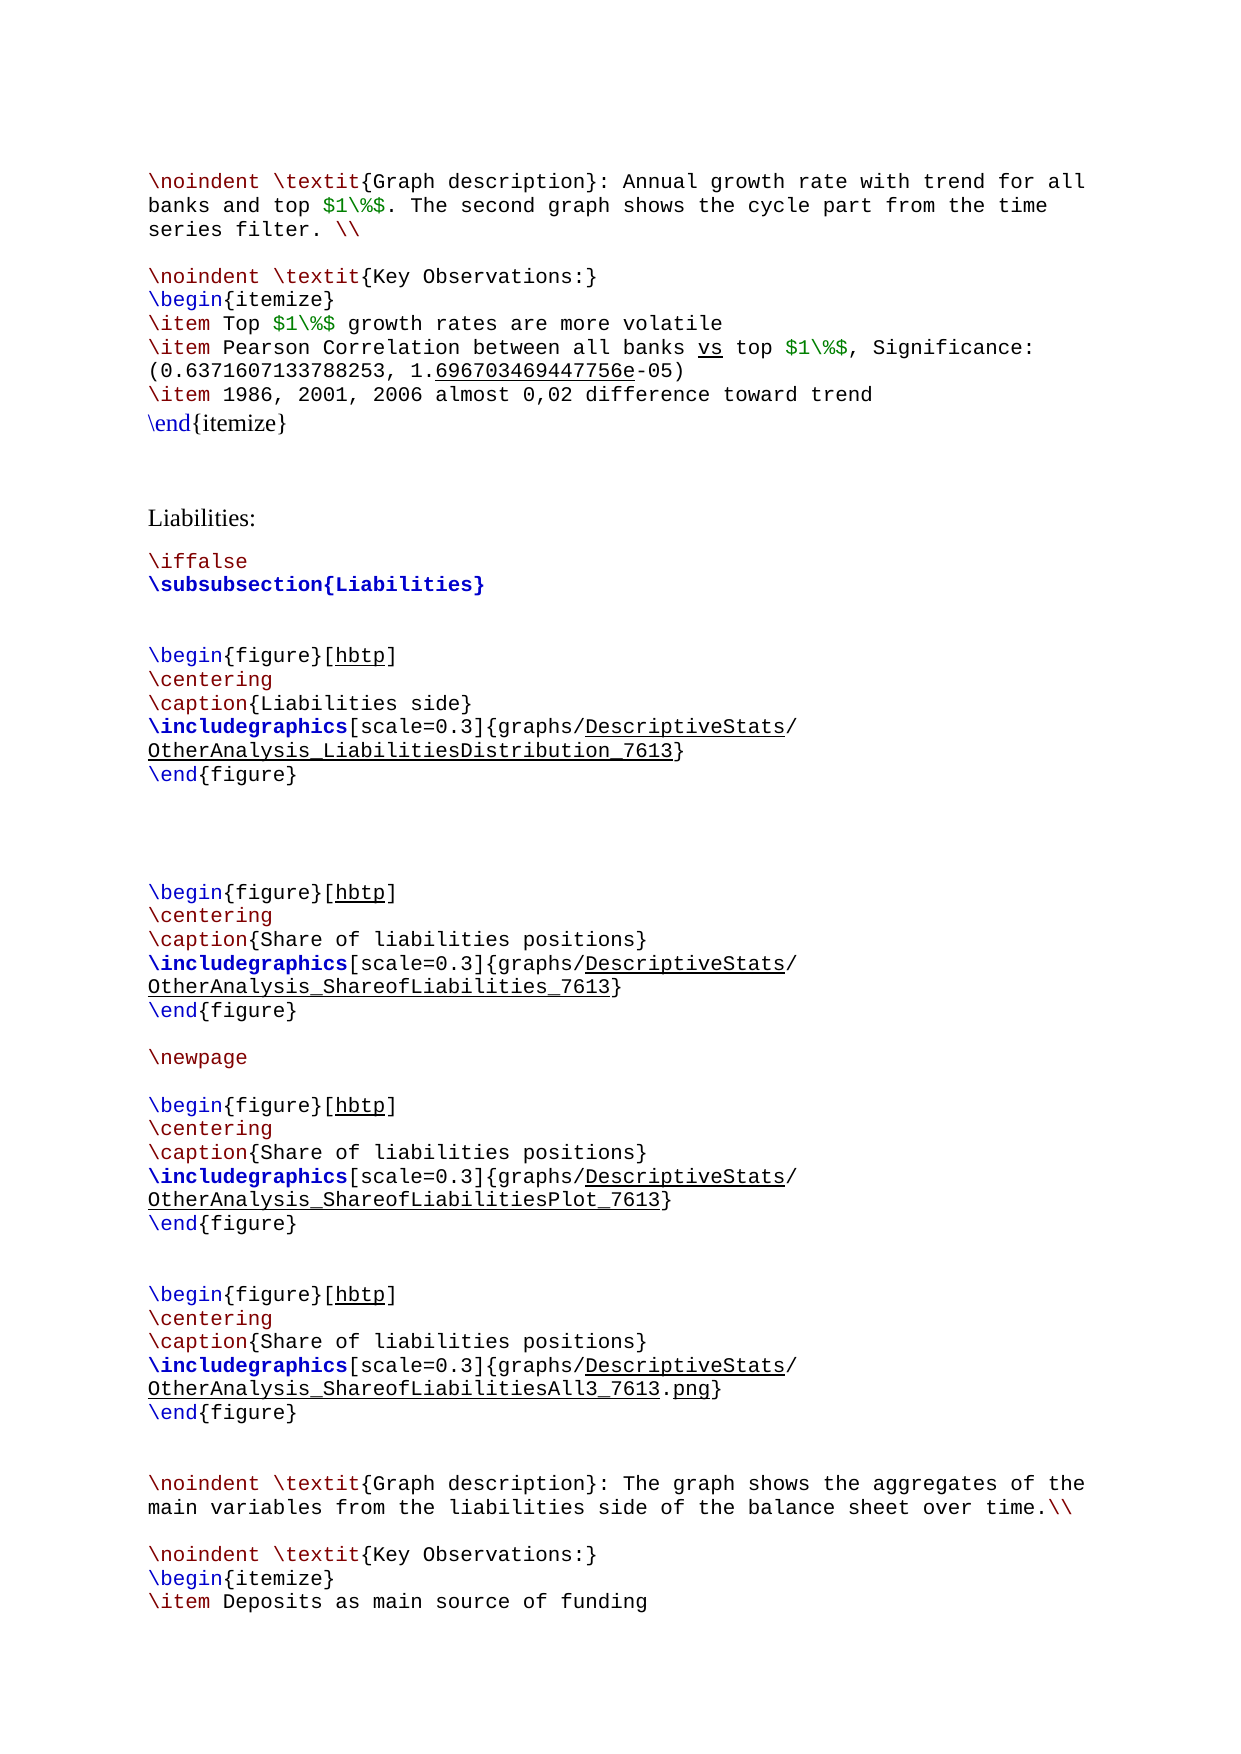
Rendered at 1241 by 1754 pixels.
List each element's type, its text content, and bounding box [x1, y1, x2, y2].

text \noindent \textit{Graph description}: Annual growth rate with trend for all banks and top $1\%$. The second graph shows the cycle part from the time series filter. \\ [148, 171, 1093, 242]
text \iffalse [148, 551, 1093, 574]
text \item 1986, 2001, 2006 almost 0,02 difference toward trend [148, 384, 1093, 408]
text \subsubsection{Liabilities} [148, 574, 1093, 598]
text \noindent \textit{Graph description}: The graph shows the aggregates of the main variables from the liabilities side of the balance sheet over time.\\ [148, 1473, 1093, 1520]
text \item Top $1\%$ growth rates are more volatile [148, 313, 1093, 337]
text \includegraphics[scale=0.3]{graphs/DescriptiveStats/OtherAnalysis_ShareofLiabilities_7613} [148, 953, 1093, 1000]
text \centering [148, 1307, 1093, 1331]
text \begin{figure}[hbtp] [148, 1284, 1093, 1307]
text \caption{Share of liabilities positions} [148, 1142, 1093, 1166]
text \caption{Share of liabilities positions} [148, 1331, 1093, 1355]
text \end{figure} [148, 1402, 1093, 1426]
text \end{figure} [148, 1000, 1093, 1024]
text \centering [148, 1118, 1093, 1142]
text \includegraphics[scale=0.3]{graphs/DescriptiveStats/OtherAnalysis_ShareofLiabilitiesPlot_7613} [148, 1166, 1093, 1213]
text \end{itemize} [148, 408, 1093, 436]
text \caption{Share of liabilities positions} [148, 929, 1093, 953]
text Liabilities: [148, 503, 1093, 532]
text \end{figure} [148, 1213, 1093, 1237]
text \noindent \textit{Key Observations:} [148, 266, 1093, 289]
text \caption{Liabilities side} [148, 693, 1093, 716]
text \begin{figure}[hbtp] [148, 1095, 1093, 1118]
text \begin{itemize} [148, 1568, 1093, 1591]
text \centering [148, 669, 1093, 693]
text \begin{figure}[hbtp] [148, 882, 1093, 906]
text \end{figure} [148, 764, 1093, 787]
text \item Deposits as main source of funding [148, 1591, 1093, 1615]
text \begin{itemize} [148, 289, 1093, 313]
text \includegraphics[scale=0.3]{graphs/DescriptiveStats/OtherAnalysis_ShareofLiabilitiesAll3_7613.png} [148, 1355, 1093, 1402]
text \begin{figure}[hbtp] [148, 645, 1093, 669]
text \noindent \textit{Key Observations:} [148, 1544, 1093, 1568]
text \includegraphics[scale=0.3]{graphs/DescriptiveStats/OtherAnalysis_LiabilitiesDistribution_7613} [148, 716, 1093, 764]
text \centering [148, 906, 1093, 929]
text \newpage [148, 1047, 1093, 1071]
text \item Pearson Correlation between all banks vs top $1\%$, Significance: (0.6371607133788253, 1.696703469447756e-05) [148, 337, 1093, 384]
